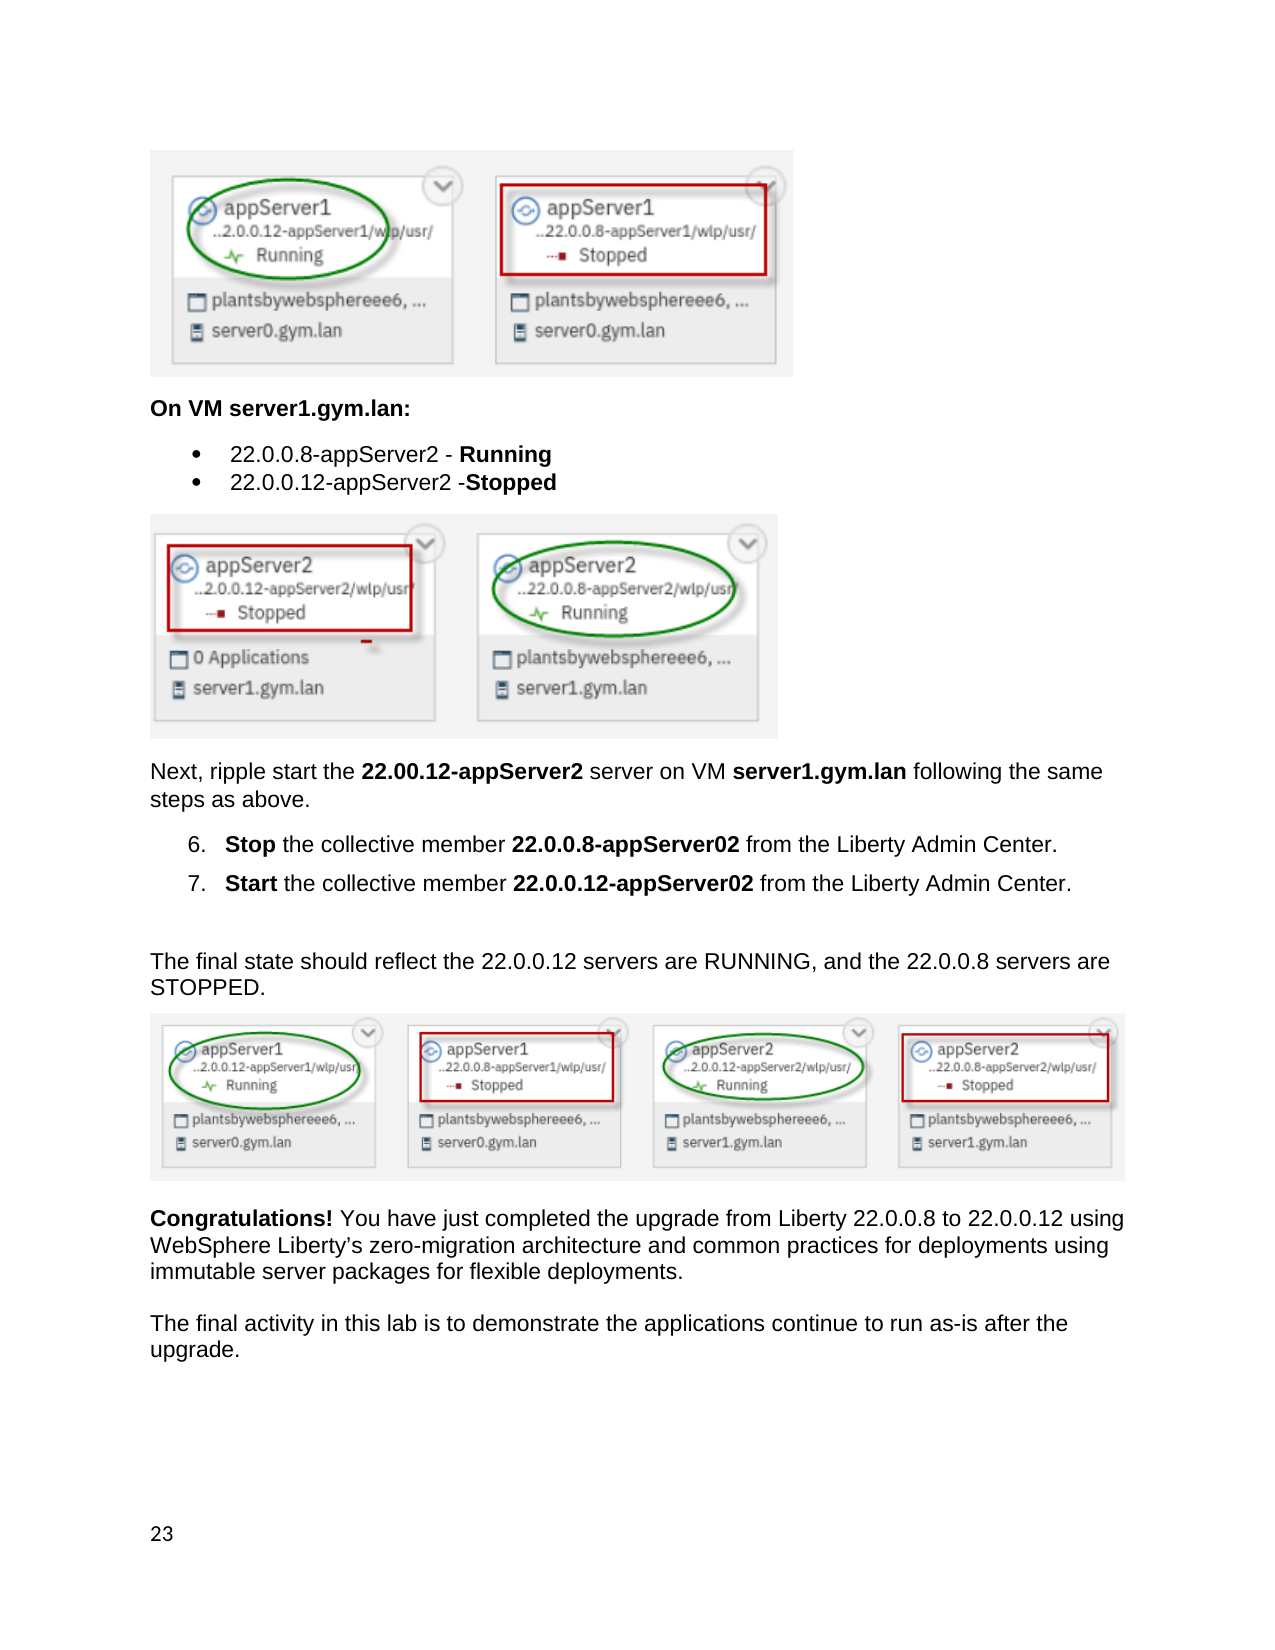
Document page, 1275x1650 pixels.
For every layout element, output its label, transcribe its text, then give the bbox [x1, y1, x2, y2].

text The final activity in this lab is to demonstrate the applications continue to run as-is after the upgrade. [150, 1309, 1125, 1362]
list Stop the collective member 22.0.0.8-appServer02 from the Liberty Admin Center. [187, 831, 1125, 858]
text The final state should reflect the 22.0.0.12 servers are RUNNING, and the 22.0.0.8 servers are STOPPED. [150, 948, 1125, 1001]
picture [150, 1013, 1125, 1181]
text Next, ripple start the 22.00.12-appServer2 server on VM server1.gym.lan following the same steps as above. [150, 758, 1125, 813]
list Start the collective member 22.0.0.12-appServer02 from the Liberty Admin Center. [187, 870, 1125, 897]
list 22.0.0.12-appServer2 -Stopped [192, 469, 1125, 495]
text On VM server1.gym.lan: [150, 395, 1125, 422]
list 22.0.0.8-appServer2 - Running [192, 441, 1125, 467]
text Congratulations! You have just completed the upgrade from Liberty 22.0.0.8 to 22.0.0.12 using WebSphere Liberty’s zero-migration architecture and common practices for deployments using immutable server packages for flexible deployments. [150, 1205, 1125, 1284]
picture [150, 514, 778, 739]
picture [150, 150, 794, 377]
